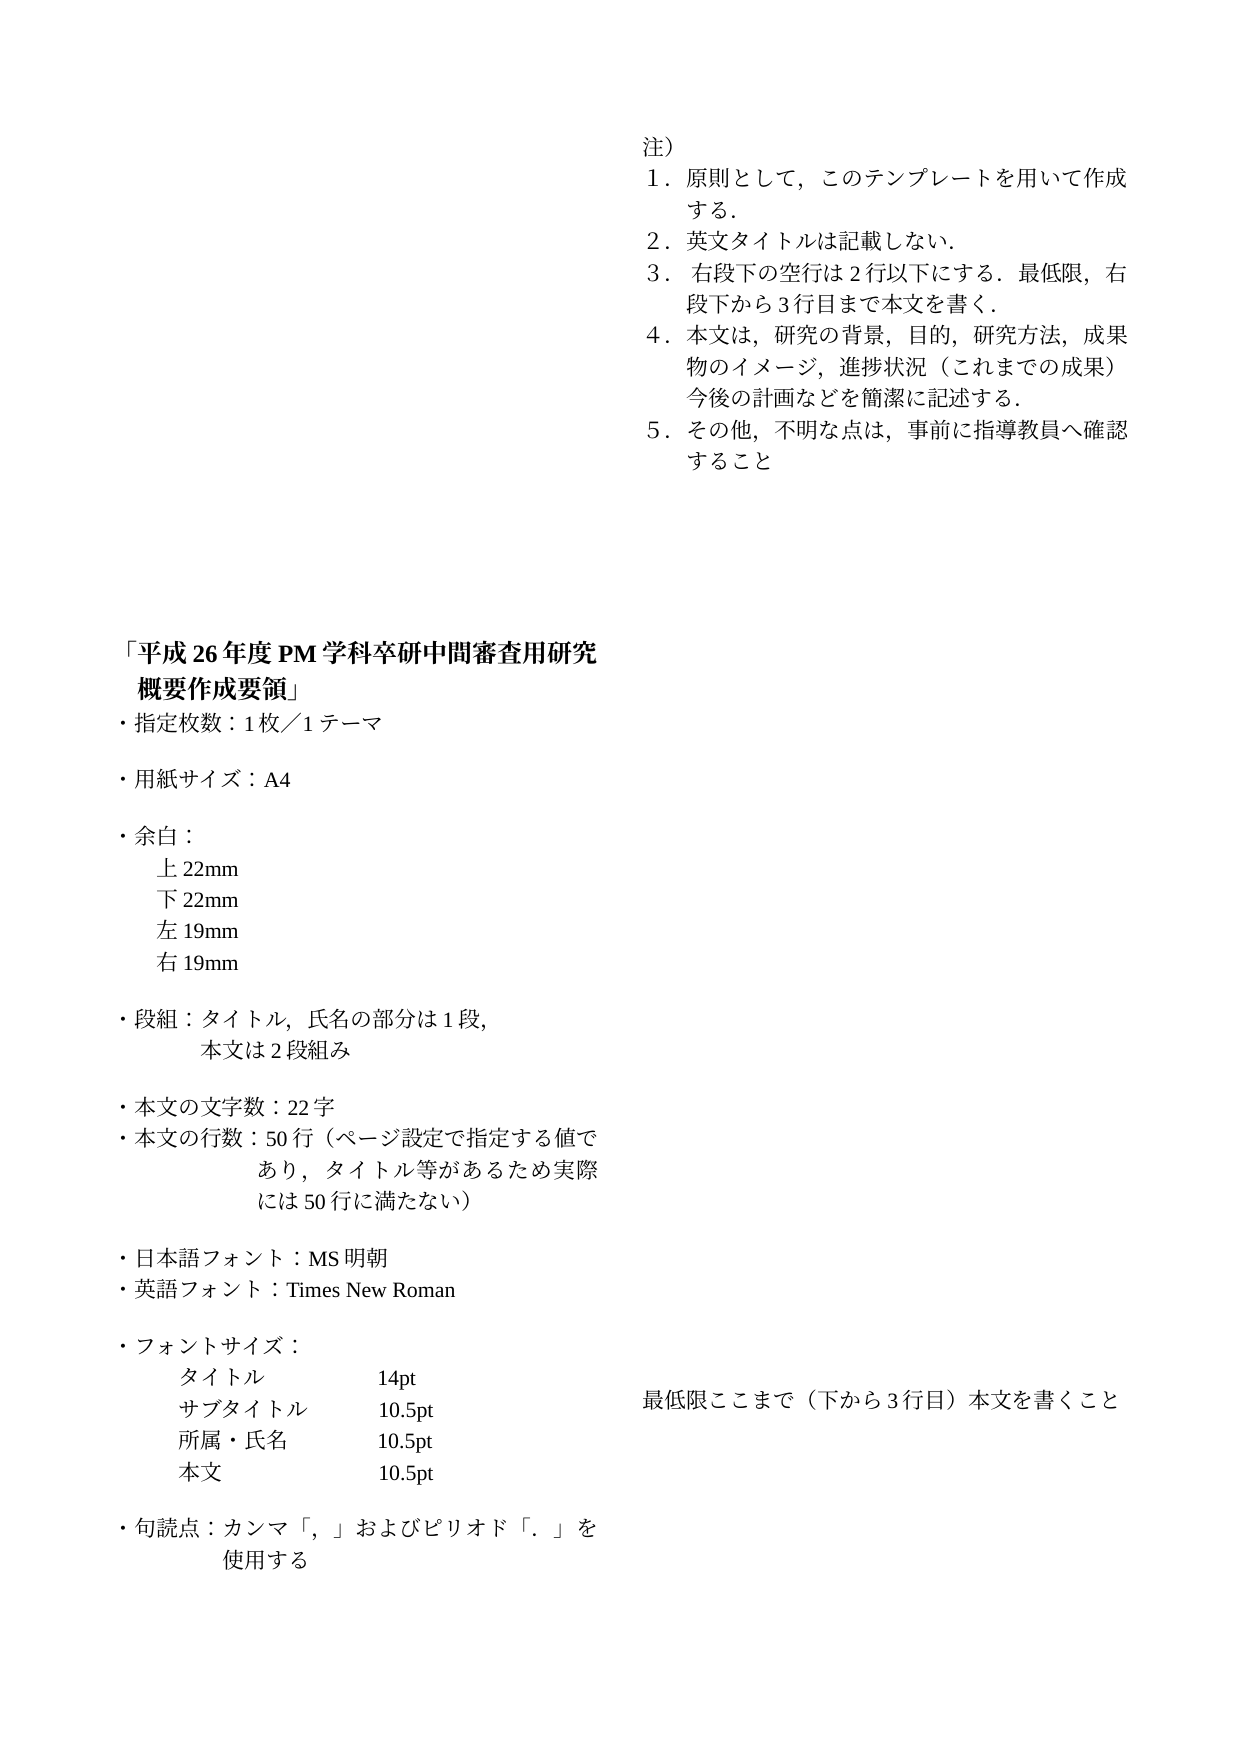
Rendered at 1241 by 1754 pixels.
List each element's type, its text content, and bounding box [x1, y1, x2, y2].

text ４．本文は，研究の背景，目的，研究方法，成果物のイメージ，進捗状況（これまでの成果），今後の計画などを簡潔に記述する． [642, 319, 1128, 413]
text ・指定枚数：1枚／1テーマ [112, 706, 598, 737]
text 所属・氏名 10.5pt [112, 1423, 598, 1455]
text ・句読点：カンマ「，」およびピリオド「．」を使用する [112, 1512, 598, 1574]
text ・日本語フォント：MS明朝 [112, 1241, 598, 1272]
text 本文は2段組み [112, 1033, 598, 1065]
text ・フォントサイズ： [112, 1329, 598, 1361]
text 本文 10.5pt [112, 1455, 598, 1486]
text 注） [642, 130, 1128, 161]
text ３． 右段下の空行は2行以下にする．最低限，右段下から3行目まで本文を書く． [642, 256, 1128, 319]
text 下22mm [112, 882, 598, 914]
text ・本文の文字数：22字 [112, 1090, 598, 1121]
text 上22mm [112, 851, 598, 882]
text ・余白： [112, 819, 598, 851]
text ・用紙サイズ：A4 [112, 763, 598, 794]
text ２．英文タイトルは記載しない． [642, 224, 1128, 256]
text ・本文の行数：50行（ページ設定で指定する値であり，タイトル等があるため実際には50行に満たない） [112, 1121, 598, 1216]
text 最低限ここまで（下から3行目）本文を書くこと [642, 1383, 1128, 1415]
text タイトル 14pt [112, 1361, 598, 1392]
text ・英語フォント：Times New Roman [112, 1272, 598, 1304]
text 左19mm [112, 914, 598, 945]
text １．原則として，このテンプレートを用いて作成する． [642, 161, 1128, 224]
text ・段組：タイトル，氏名の部分は1段， [112, 1002, 598, 1033]
text 「平成26年度PM学科卒研中間審査用研究概要作成要領」 [112, 634, 598, 706]
text サブタイトル 10.5pt [112, 1392, 598, 1423]
text ５．その他，不明な点は，事前に指導教員へ確認すること [642, 413, 1128, 476]
text 右19mm [112, 945, 598, 977]
